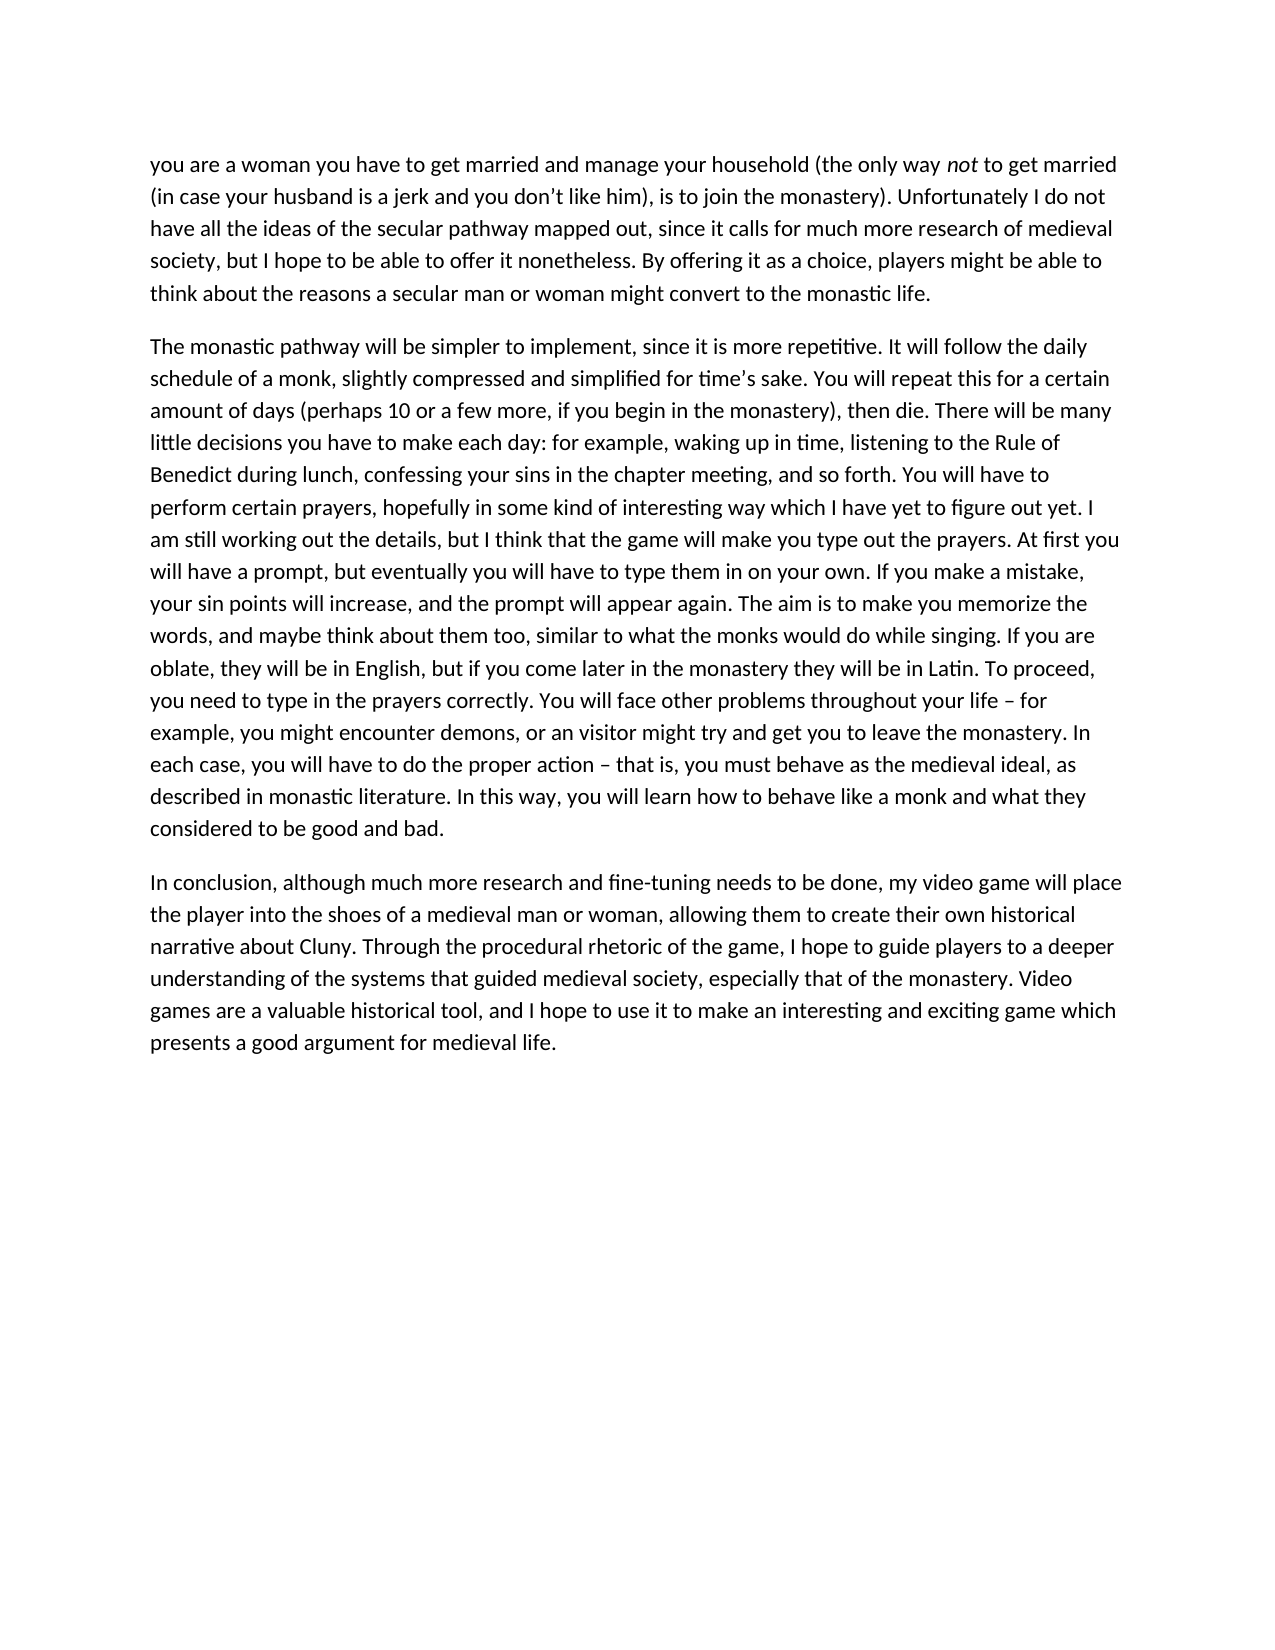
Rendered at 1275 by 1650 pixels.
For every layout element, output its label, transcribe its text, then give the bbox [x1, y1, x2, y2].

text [150, 150, 1125, 307]
text The monastic pathway will be simpler to implement, since it is more repetitive. It will follow the daily schedule of a monk, slightly compressed and simplified for time’s sake. You will repeat this for a certain amount of days (perhaps 10 or a few more, if you begin in the monastery), then die. There will be many little decisions you have to make each day: for example, waking up in time, listening to the Rule of Benedict during lunch, confessing your sins in the chapter meeting, and so forth. You will have to perform certain prayers, hopefully in some kind of interesting way which I have yet to figure out yet. I am still working out the details, but I think that the game will make you type out the prayers. At first you will have a prompt, but eventually you will have to type them in on your own. If you make a mistake, your sin points will increase, and the prompt will appear again. The aim is to make you memorize the words, and maybe think about them too, similar to what the monks would do while singing. If you are oblate, they will be in English, but if you come later in the monastery they will be in Latin. To proceed, you need to type in the prayers correctly. You will face other problems throughout your life – for example, you might encounter demons, or an visitor might try and get you to leave the monastery. In each case, you will have to do the proper action – that is, you must behave as the medieval ideal, as described in monastic literature. In this way, you will learn how to behave like a monk and what they considered to be good and bad. [150, 332, 1125, 843]
text In conclusion, although much more research and fine-tuning needs to be done, my video game will place the player into the shoes of a medieval man or woman, allowing them to create their own historical narrative about Cluny. Through the procedural rhetoric of the game, I hope to guide players to a deeper understanding of the systems that guided medieval society, especially that of the monastery. Video games are a valuable historical tool, and I hope to use it to make an interesting and exciting game which presents a good argument for medieval life. [150, 868, 1125, 1057]
